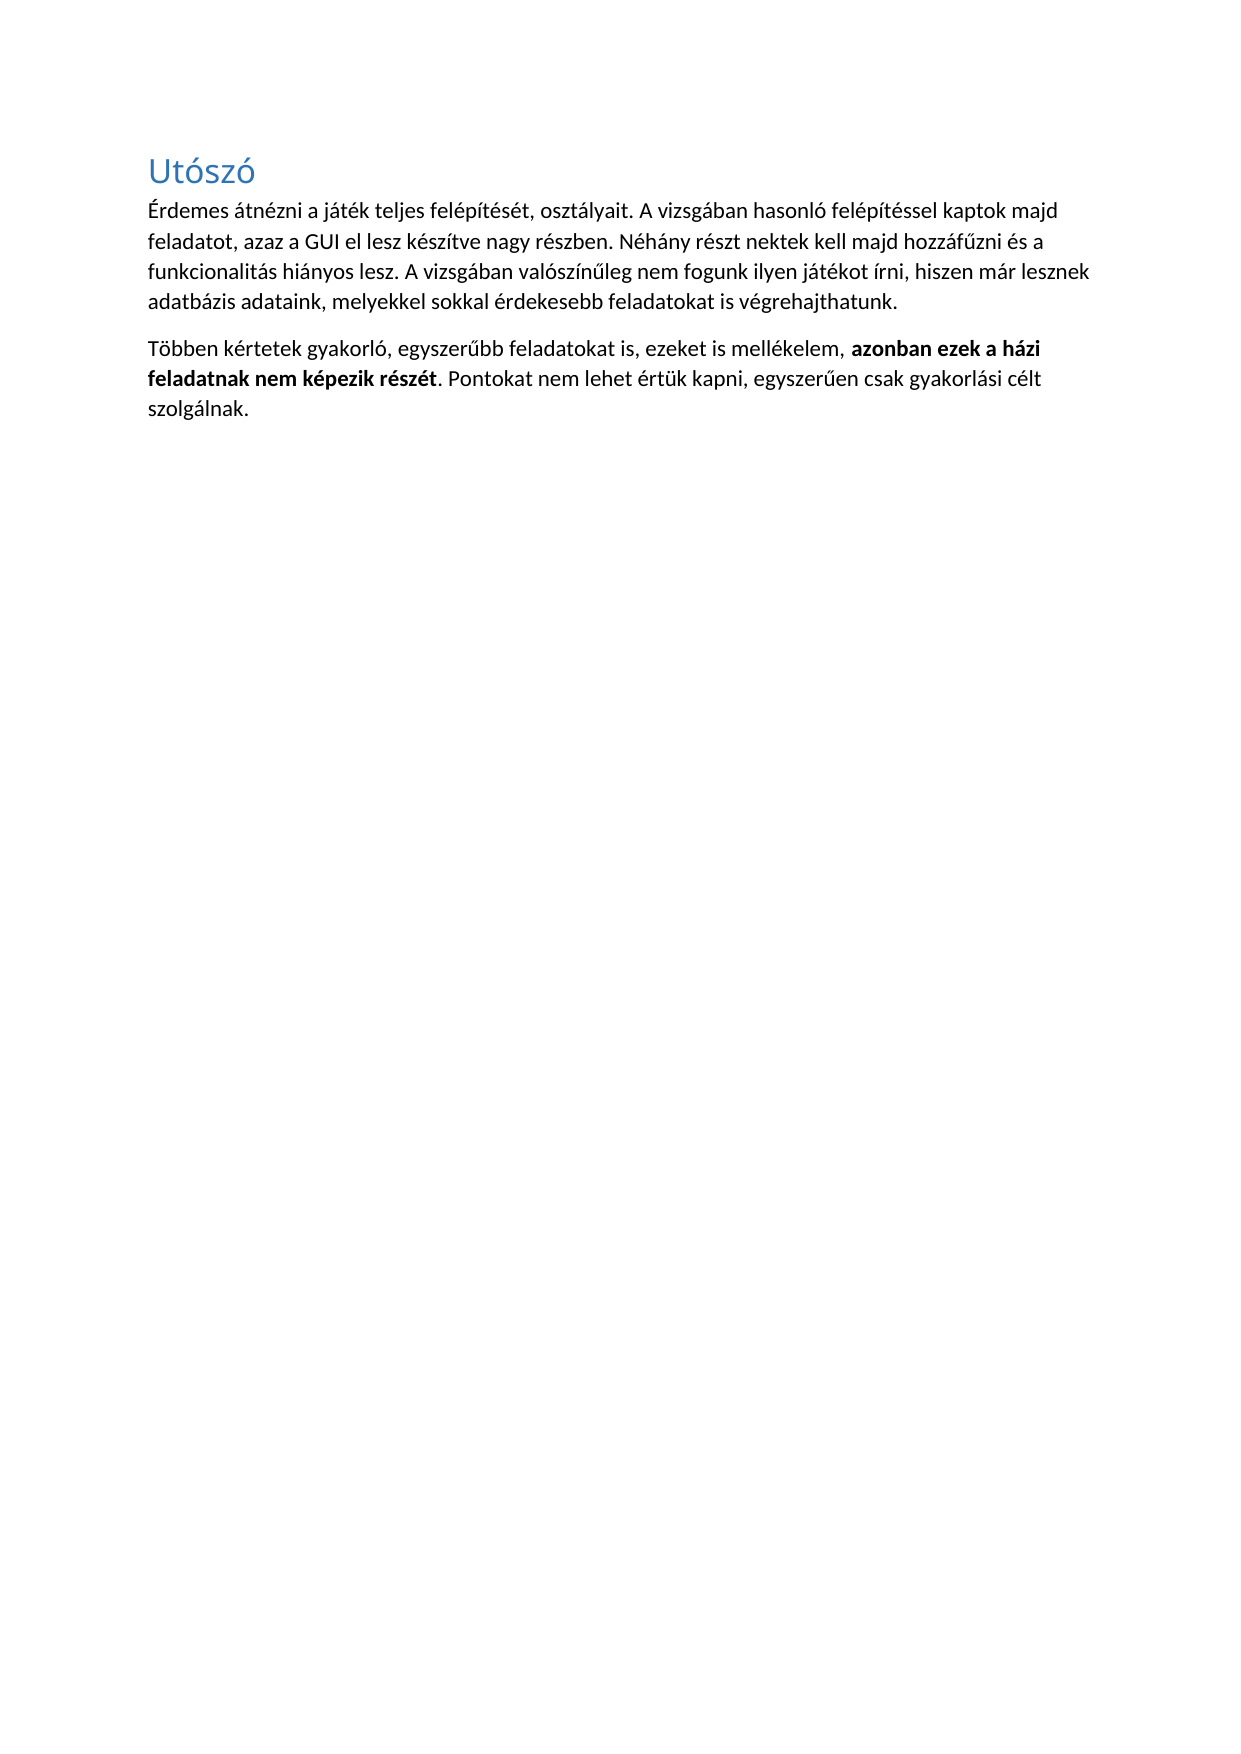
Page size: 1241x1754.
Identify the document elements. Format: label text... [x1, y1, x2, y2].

text Érdemes átnézni a játék teljes felépítését, osztályait. A vizsgában hasonló felépítéssel kaptok majd feladatot, azaz a GUI el lesz készítve nagy részben. Néhány részt nektek kell majd hozzáfűzni és a funkcionalitás hiányos lesz. A vizsgában valószínűleg nem fogunk ilyen játékot írni, hiszen már lesznek adatbázis adataink, melyekkel sokkal érdekesebb feladatokat is végrehajthatunk. [148, 197, 1093, 315]
subtitle Utószó [148, 148, 1093, 193]
text Többen kértetek gyakorló, egyszerűbb feladatokat is, ezeket is mellékelem, azonban ezek a házi feladatnak nem képezik részét. Pontokat nem lehet értük kapni, egyszerűen csak gyakorlási célt szolgálnak. [148, 334, 1093, 422]
